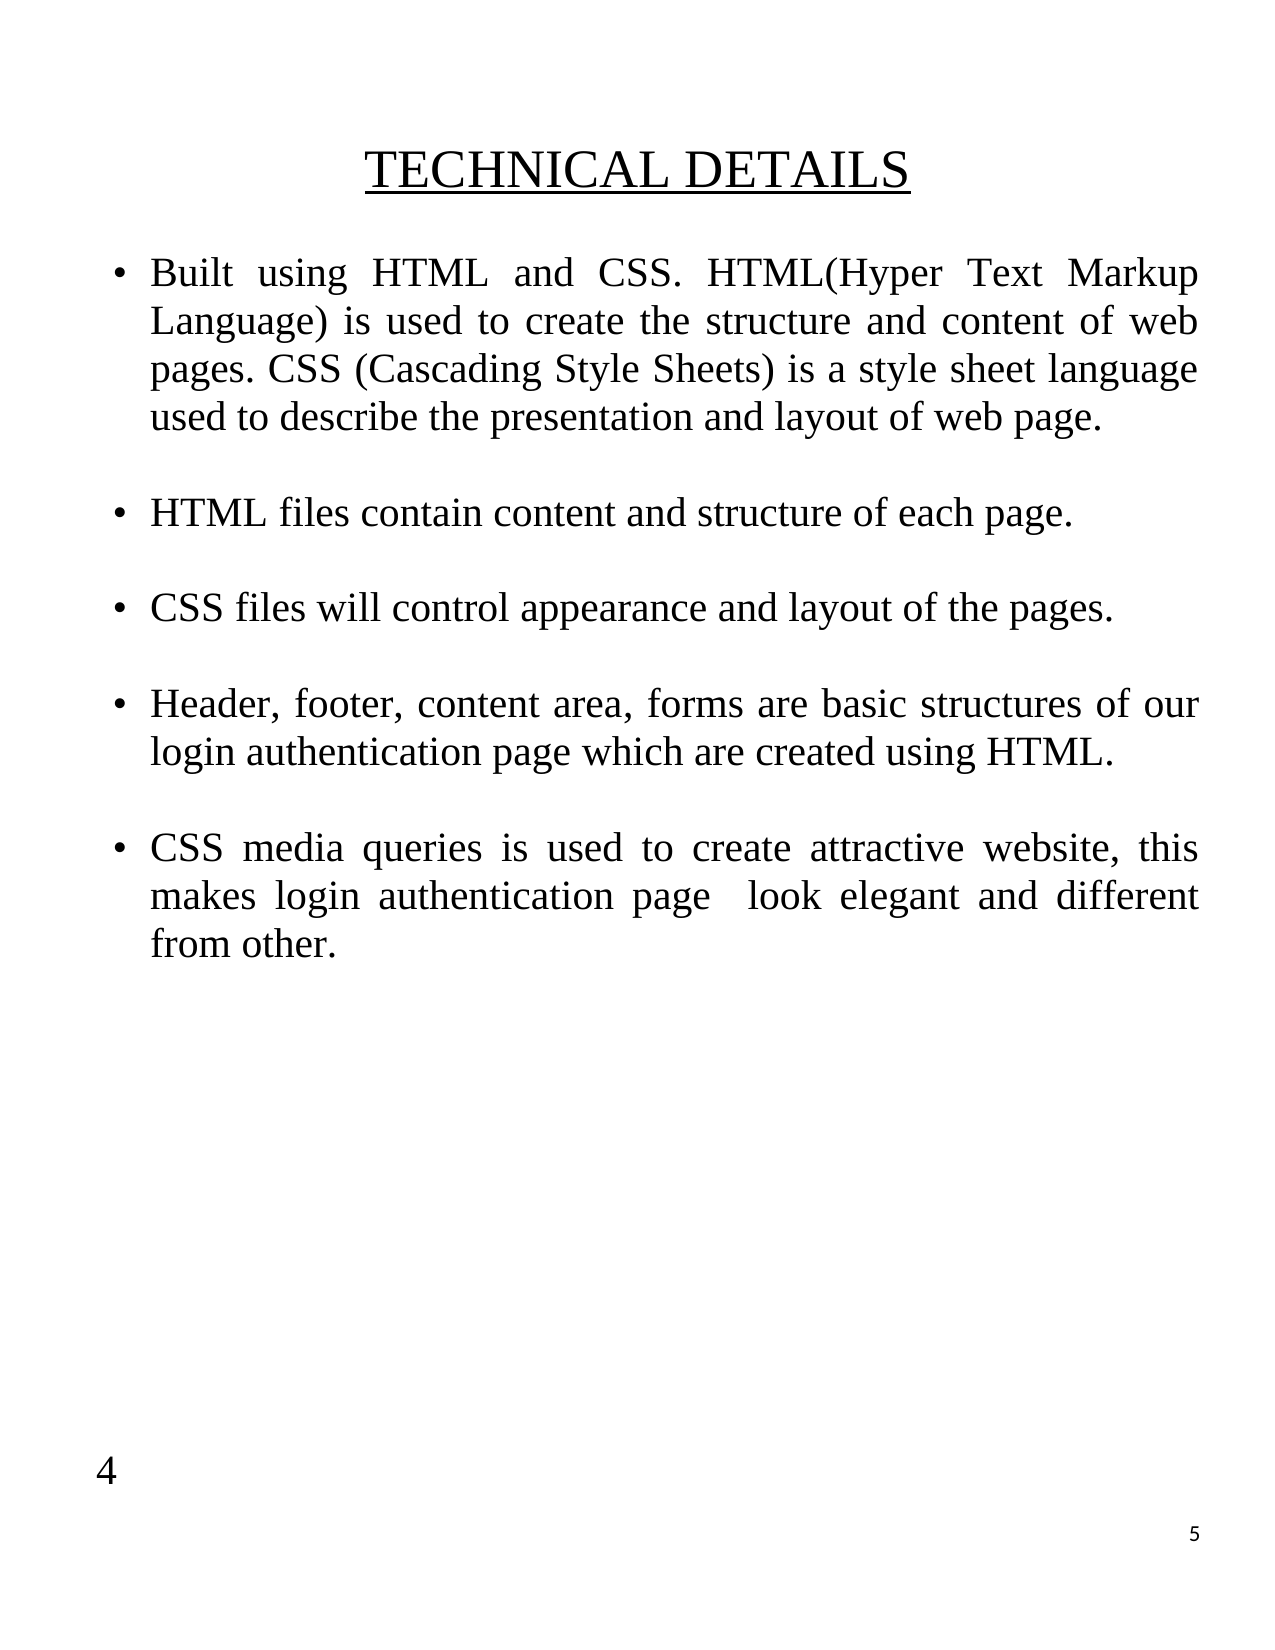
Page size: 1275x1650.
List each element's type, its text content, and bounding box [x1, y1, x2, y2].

text 4 [75, 1445, 1200, 1493]
list CSS media queries is used to create attractive website, this makes login authentication page look elegant and different from other. [112, 822, 1200, 966]
list Built using HTML and CSS. HTML(Hyper Text Markup Language) is used to create the structure and content of web pages. CSS (Cascading Style Sheets) is a style sheet language used to describe the presentation and layout of web page. [112, 247, 1200, 439]
list HTML files contain content and structure of each page. [112, 487, 1200, 535]
text TECHNICAL DETAILS [75, 137, 1200, 199]
list CSS files will control appearance and layout of the pages. [112, 583, 1200, 631]
list Header, footer, content area, forms are basic structures of our login authentication page which are created using HTML. [112, 679, 1200, 774]
